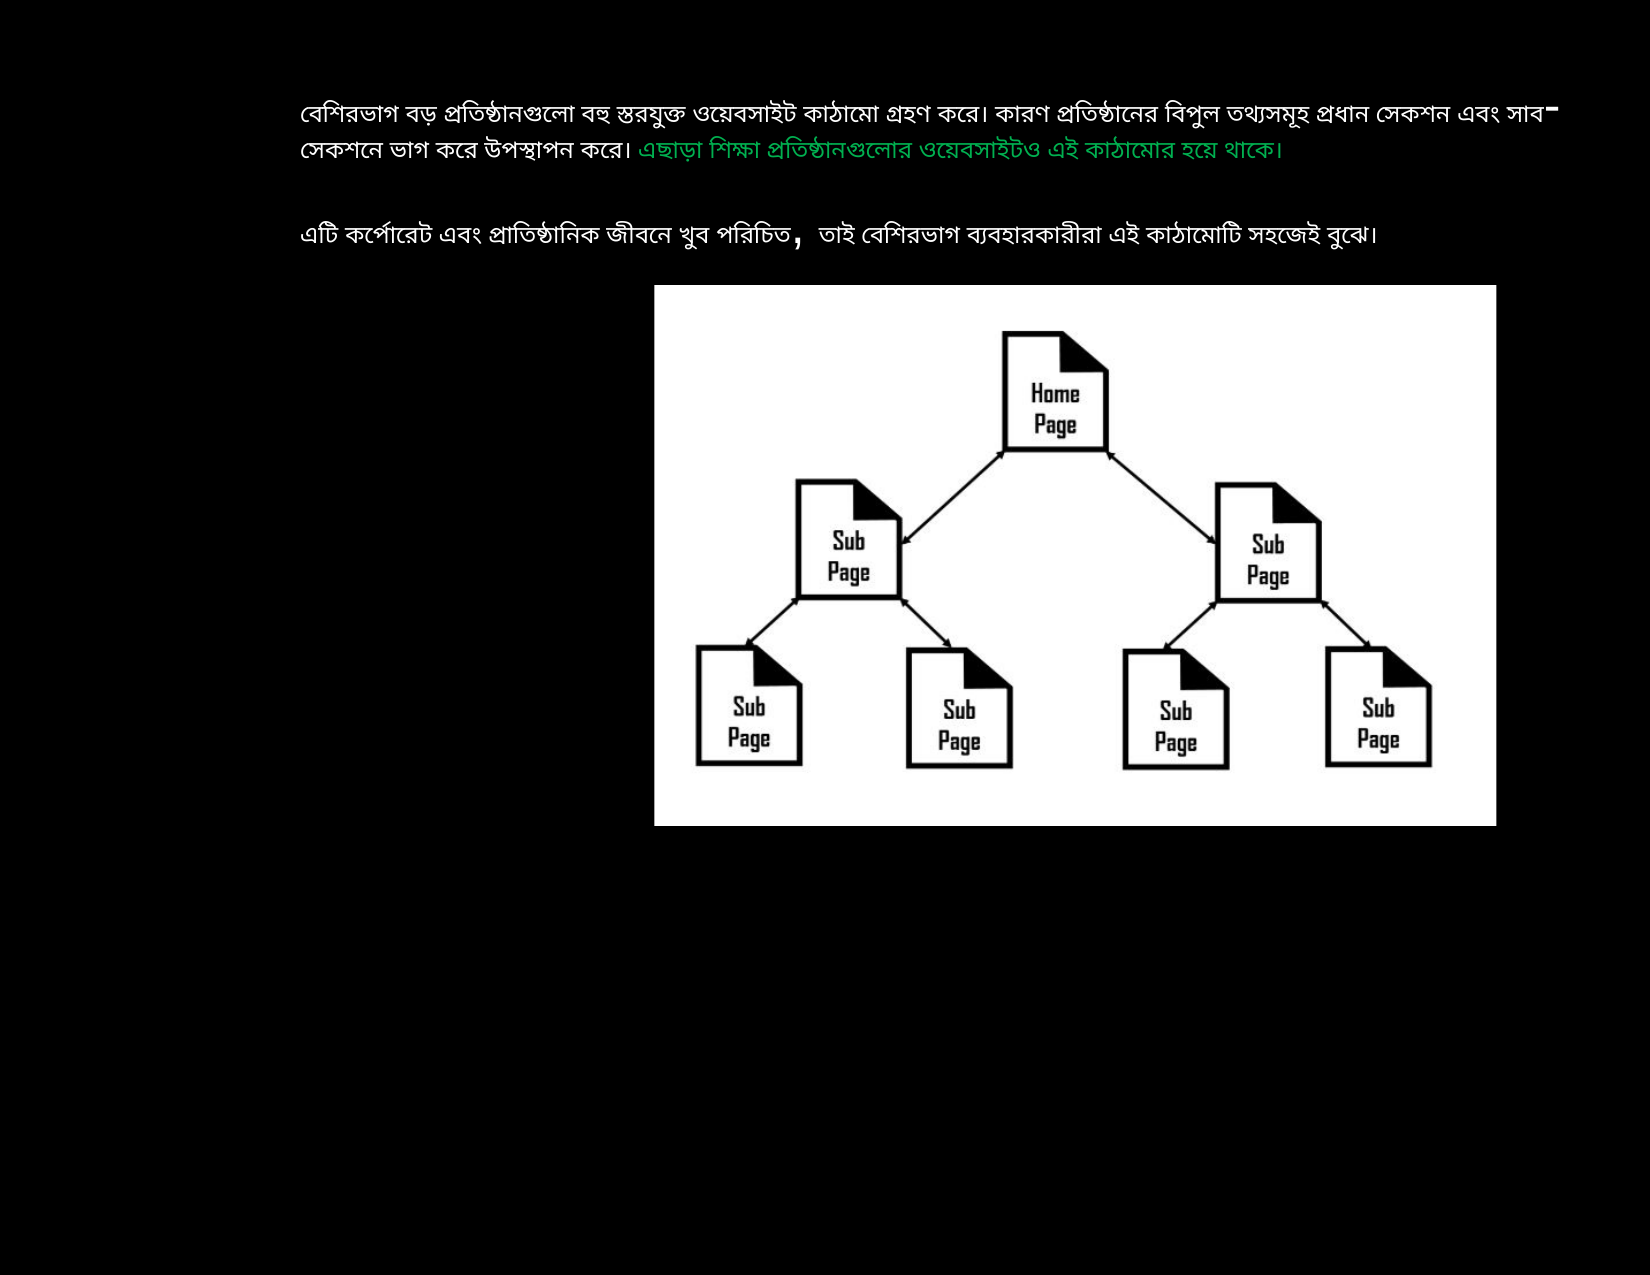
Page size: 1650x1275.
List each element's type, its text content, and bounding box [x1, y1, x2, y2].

text বেশিরভাগ বড় প্রতিষ্ঠানগুলো বহু স্তরযুক্ত ওয়েবসাইট কাঠামো গ্রহণ করে। কারণ প্রতিষ্ঠানের বিপুল তথ্যসমূহ প্রধান সেকশন এবং সাব-সেকশনে ভাগ করে উপস্থাপন করে। এছাড়া শিক্ষা প্রতিষ্ঠানগুলোর ওয়েবসাইটও এই কাঠামোর হয়ে থাকে। [300, 75, 1575, 165]
picture [654, 285, 1497, 826]
text এটি কর্পোরেট এবং প্রাতিষ্ঠানিক জীবনে খুব পরিচিত, তাই বেশিরভাগ ব্যবহারকারীরা এই কাঠামোটি সহজেই বুঝে। [300, 196, 1575, 254]
